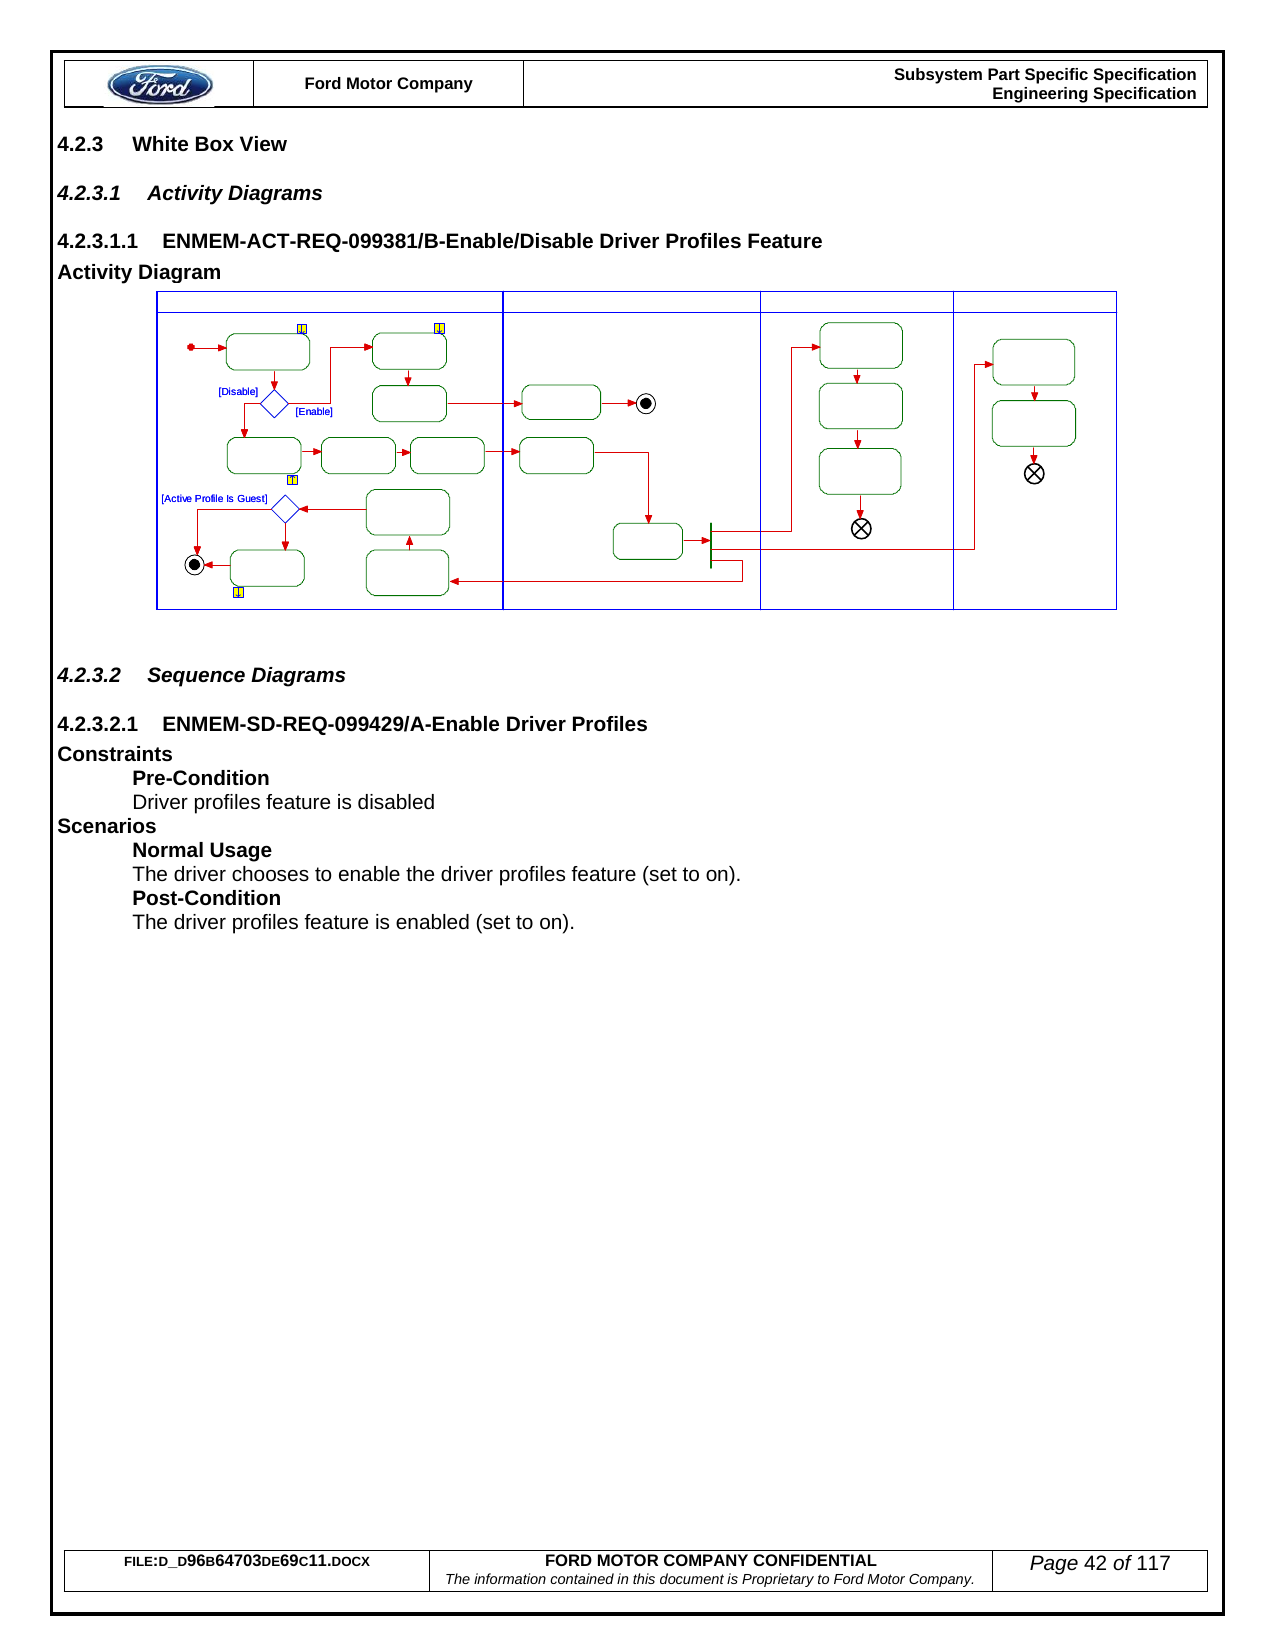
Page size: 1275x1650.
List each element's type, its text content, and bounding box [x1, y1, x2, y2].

text Normal Usage [132, 838, 1215, 862]
text Driver profiles feature is disabled [132, 790, 1215, 814]
picture [103, 61, 215, 107]
text The driver chooses to enable the driver profiles feature (set to on). [132, 862, 1215, 886]
text Scenarios [57, 814, 1215, 838]
subtitle ENMEM-ACT-REQ-099381/B-Enable/Disable Driver Profiles Feature [57, 229, 1215, 253]
text Activity Diagram [57, 259, 1215, 283]
text Pre-Condition [132, 766, 1215, 790]
subtitle Sequence Diagrams [57, 663, 1215, 687]
subtitle ENMEM-SD-REQ-099429/A-Enable Driver Profiles [57, 712, 1215, 736]
text Post-Condition [132, 886, 1215, 910]
subtitle White Box View [57, 131, 1215, 155]
text Constraints [57, 742, 1215, 766]
subtitle Activity Diagrams [57, 180, 1215, 204]
text The driver profiles feature is enabled (set to on). [132, 910, 1215, 934]
